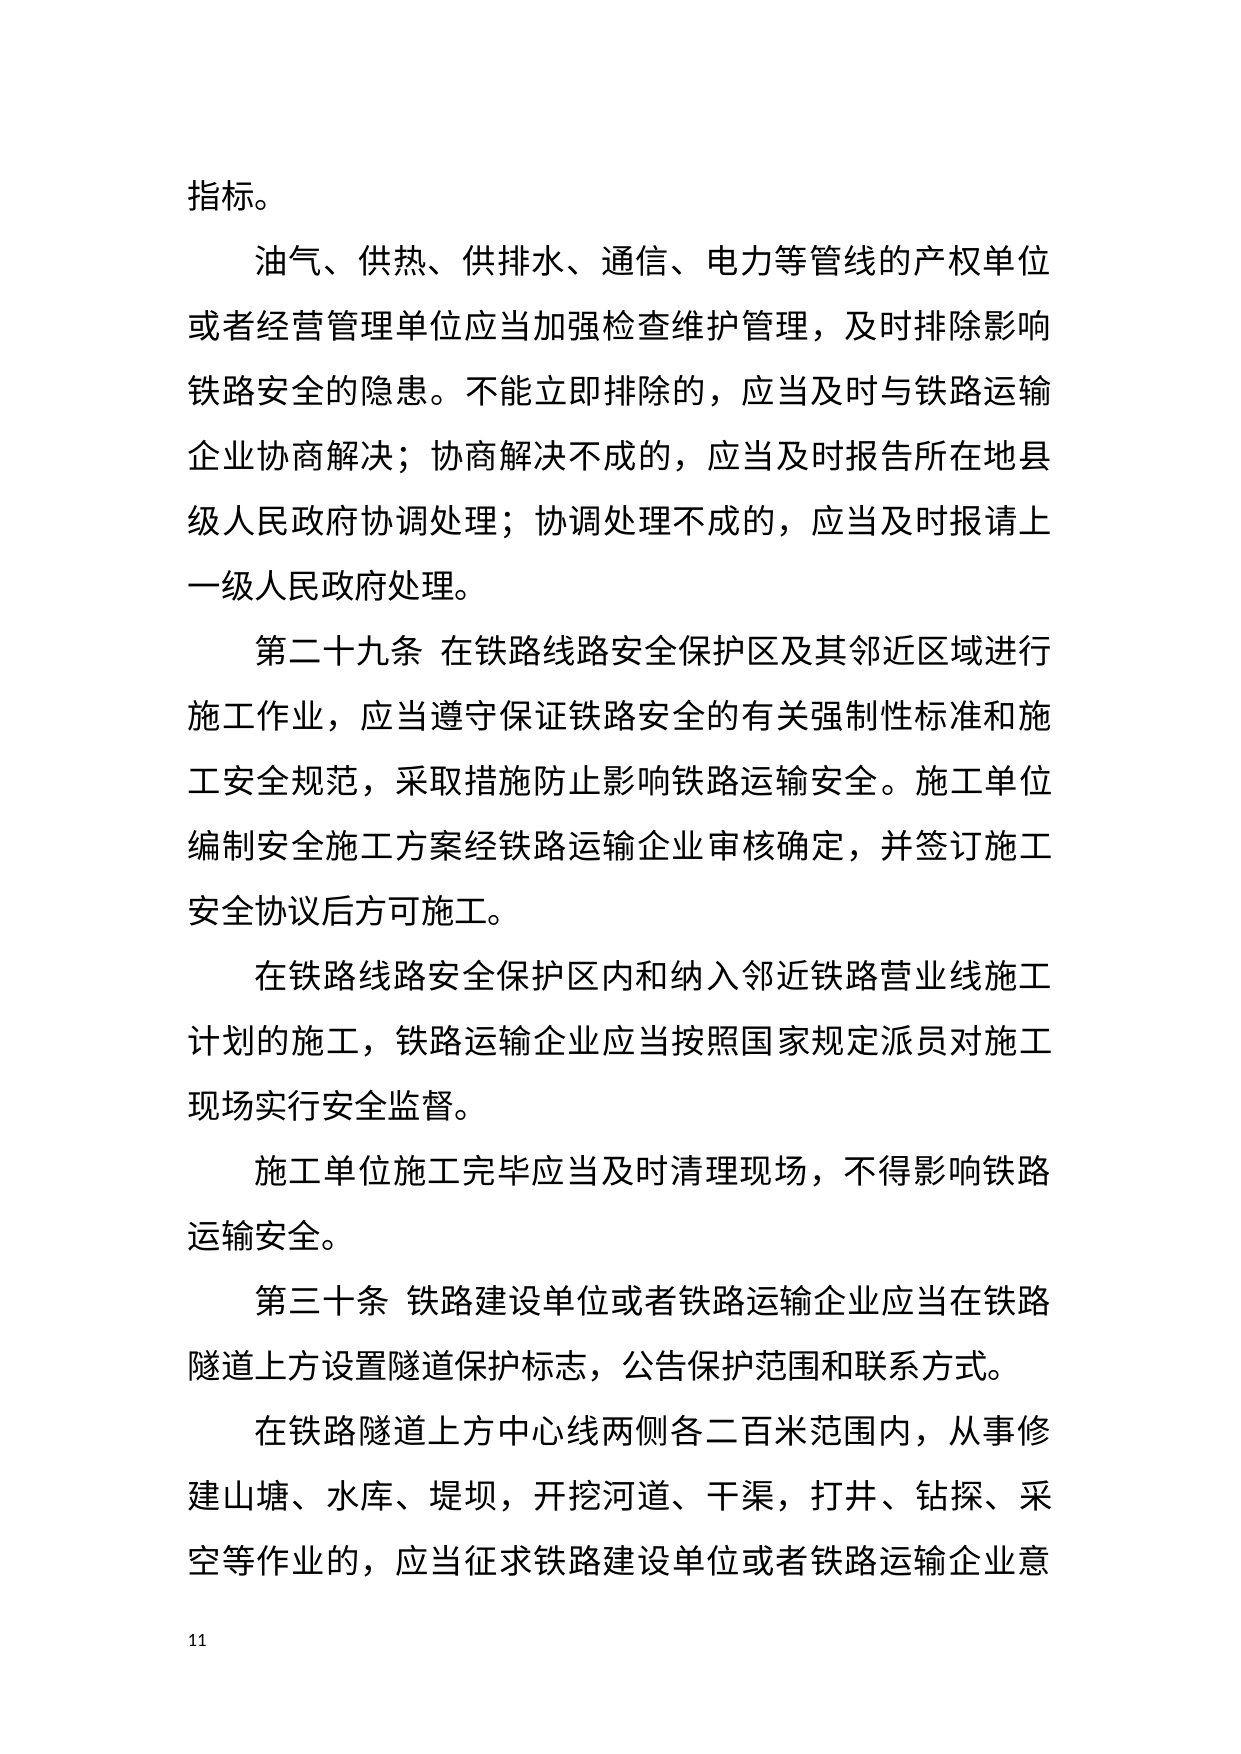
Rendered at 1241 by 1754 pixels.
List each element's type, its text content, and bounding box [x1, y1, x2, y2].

text 第二十九条 在铁路线路安全保护区及其邻近区域进行施工作业，应当遵守保证铁路安全的有关强制性标准和施工安全规范，采取措施防止影响铁路运输安全。施工单位编制安全施工方案经铁路运输企业审核确定，并签订施工安全协议后方可施工。 [187, 617, 1053, 942]
text 施工单位施工完毕应当及时清理现场，不得影响铁路运输安全。 [187, 1137, 1053, 1267]
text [187, 162, 1053, 227]
text 在铁路线路安全保护区内和纳入邻近铁路营业线施工计划的施工，铁路运输企业应当按照国家规定派员对施工现场实行安全监督。 [187, 942, 1053, 1137]
text 油气、供热、供排水、通信、电力等管线的产权单位或者经营管理单位应当加强检查维护管理，及时排除影响铁路安全的隐患。不能立即排除的，应当及时与铁路运输企业协商解决；协商解决不成的，应当及时报告所在地县级人民政府协调处理；协调处理不成的，应当及时报请上一级人民政府处理。 [187, 227, 1053, 617]
text 第三十条 铁路建设单位或者铁路运输企业应当在铁路隧道上方设置隧道保护标志，公告保护范围和联系方式。 [187, 1267, 1053, 1397]
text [187, 1397, 1053, 1592]
